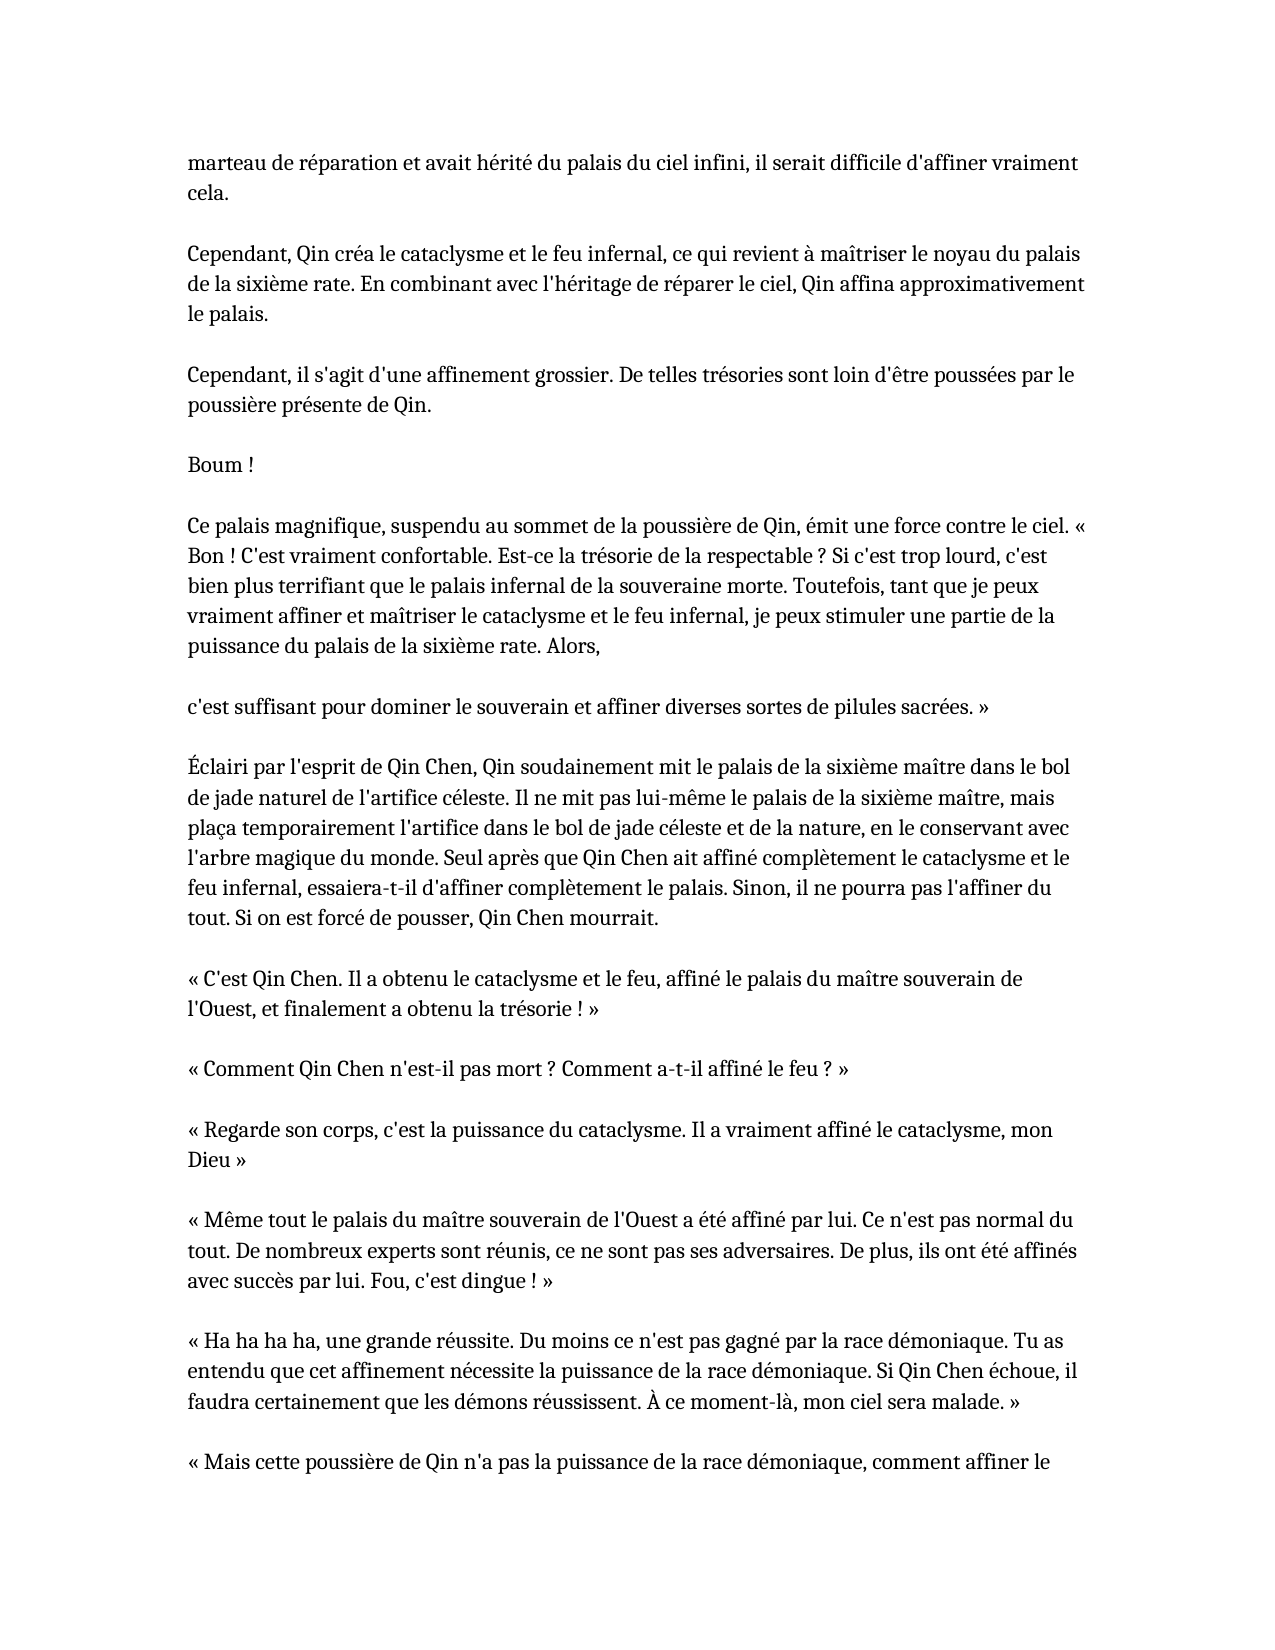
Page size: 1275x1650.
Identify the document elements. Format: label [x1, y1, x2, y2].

text [187, 150, 1087, 1475]
